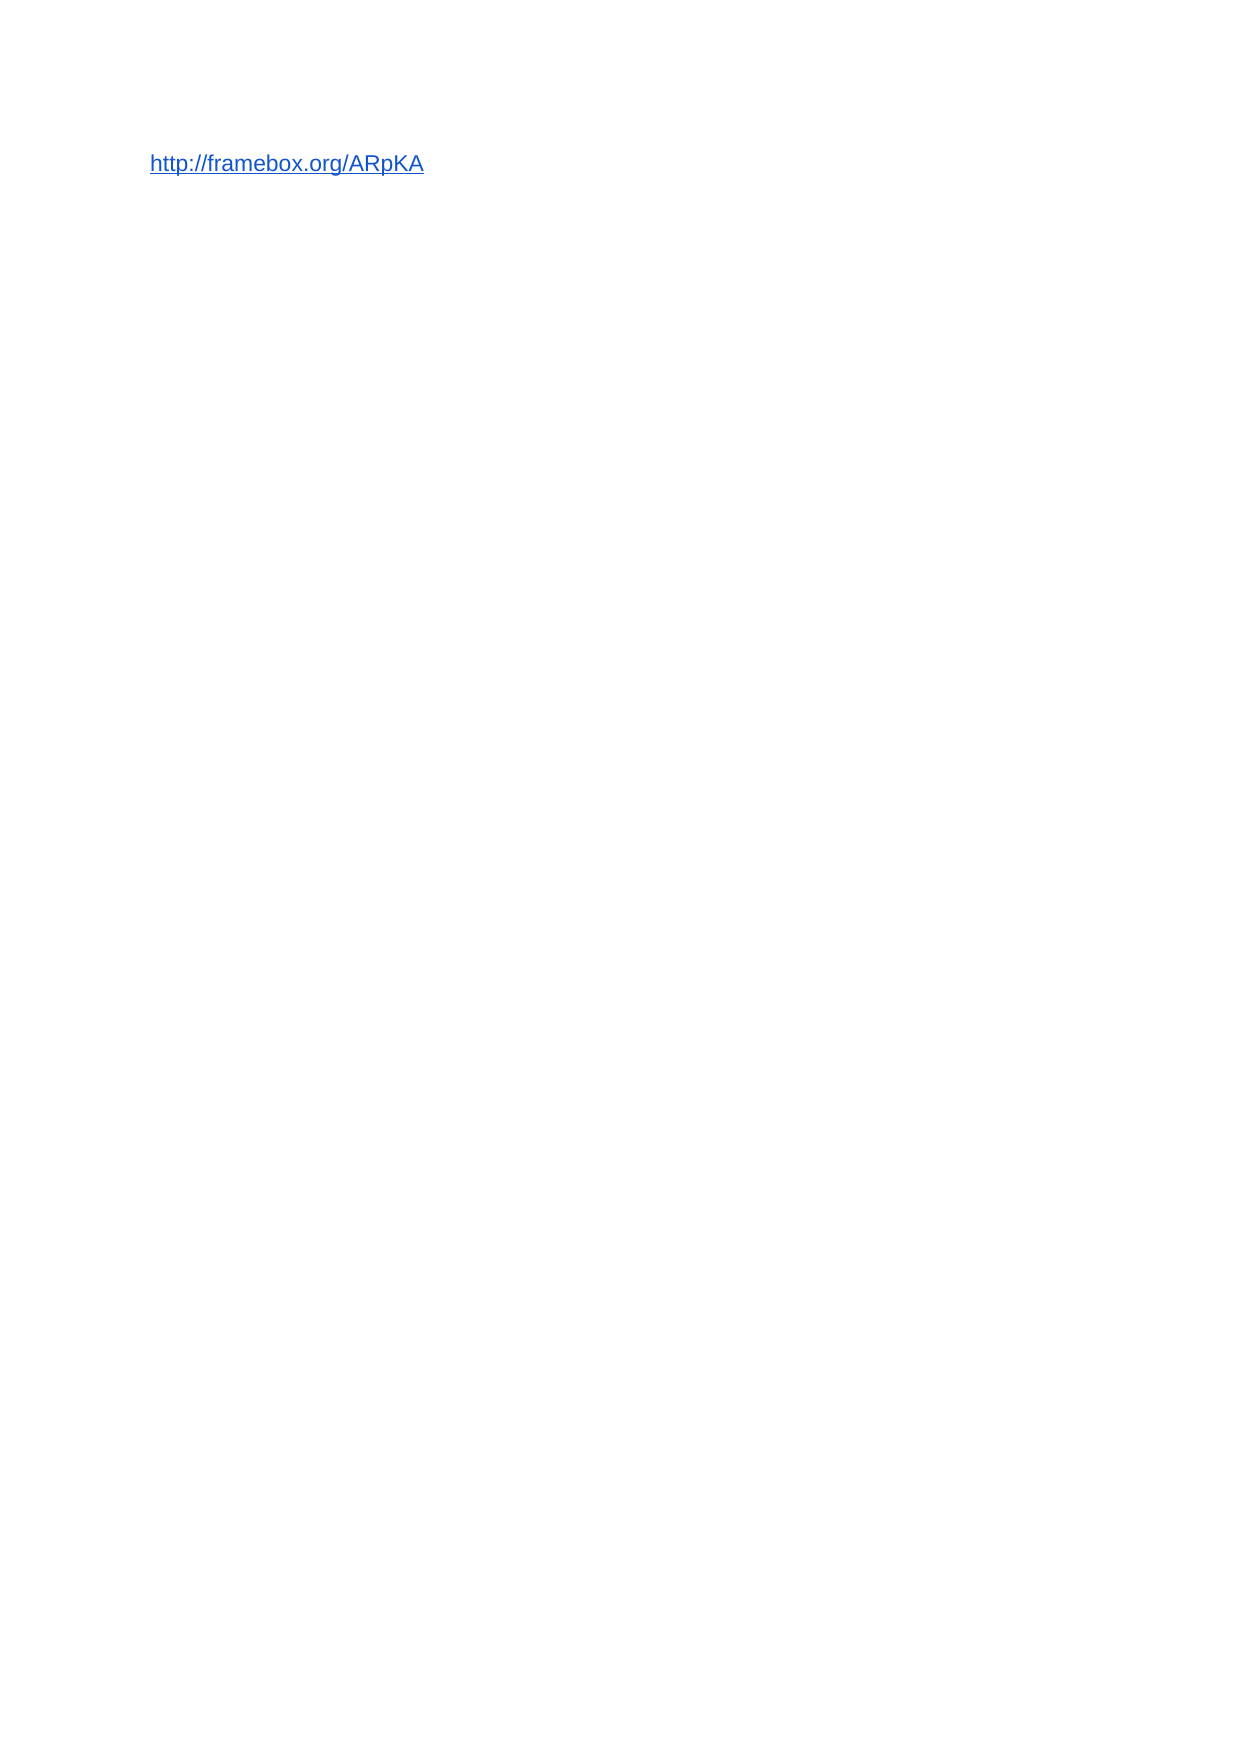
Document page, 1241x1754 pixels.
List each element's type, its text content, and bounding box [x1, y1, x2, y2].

text http://framebox.org/ARpKA [150, 150, 1090, 176]
